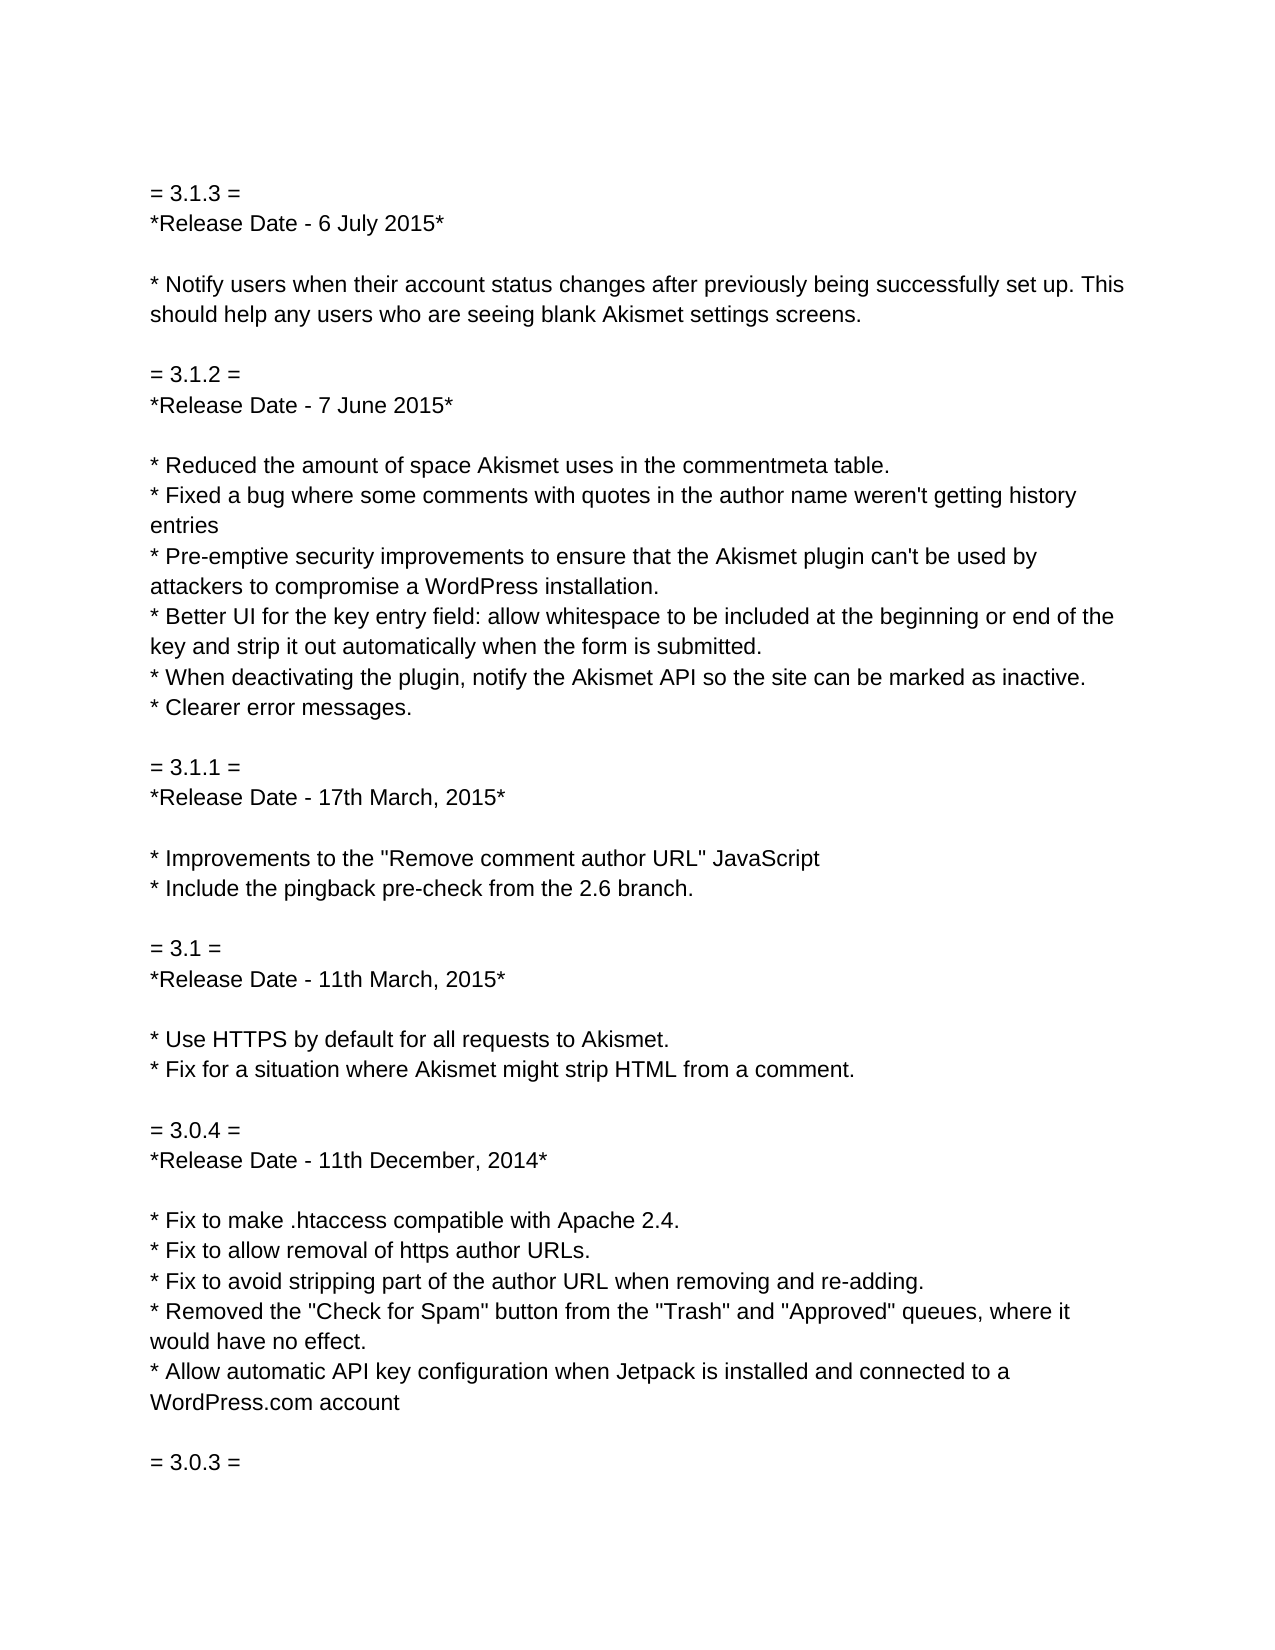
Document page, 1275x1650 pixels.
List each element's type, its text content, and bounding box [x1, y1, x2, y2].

text * Allow automatic API key configuration when Jetpack is installed and connected to a WordPress.com account [150, 1358, 1125, 1415]
text * When deactivating the plugin, notify the Akismet API so the site can be marked as inactive. [150, 663, 1125, 690]
text * Fix for a situation where Akismet might strip HTML from a comment. [150, 1056, 1125, 1083]
text = 3.1.3 = [150, 180, 1125, 207]
text = 3.1.1 = [150, 754, 1125, 781]
text * Fix to allow removal of https author URLs. [150, 1237, 1125, 1264]
text * Pre-emptive security improvements to ensure that the Akismet plugin can't be used by attackers to compromise a WordPress installation. [150, 543, 1125, 599]
text *Release Date - 6 July 2015* [150, 210, 1125, 237]
text * Reduced the amount of space Akismet uses in the commentmeta table. [150, 452, 1125, 478]
text * Include the pingback pre-check from the 2.6 branch. [150, 875, 1125, 901]
text = 3.0.3 = [150, 1449, 1125, 1475]
text = 3.0.4 = [150, 1117, 1125, 1143]
text = 3.1 = [150, 935, 1125, 962]
text *Release Date - 11th December, 2014* [150, 1147, 1125, 1173]
text * Use HTTPS by default for all requests to Akismet. [150, 1026, 1125, 1052]
text * Better UI for the key entry field: allow whitespace to be included at the beginning or end of the key and strip it out automatically when the form is submitted. [150, 603, 1125, 660]
text * Fixed a bug where some comments with quotes in the author name weren't getting history entries [150, 482, 1125, 539]
text * Removed the "Check for Spam" button from the "Trash" and "Approved" queues, where it would have no effect. [150, 1298, 1125, 1354]
text *Release Date - 7 June 2015* [150, 392, 1125, 418]
text *Release Date - 11th March, 2015* [150, 966, 1125, 992]
text = 3.1.2 = [150, 361, 1125, 388]
text * Notify users when their account status changes after previously being successfully set up. This should help any users who are seeing blank Akismet settings screens. [150, 271, 1125, 327]
text * Fix to make .htaccess compatible with Apache 2.4. [150, 1207, 1125, 1234]
text * Improvements to the "Remove comment author URL" JavaScript [150, 845, 1125, 871]
text * Clearer error messages. [150, 694, 1125, 720]
text *Release Date - 17th March, 2015* [150, 784, 1125, 811]
text * Fix to avoid stripping part of the author URL when removing and re-adding. [150, 1268, 1125, 1294]
